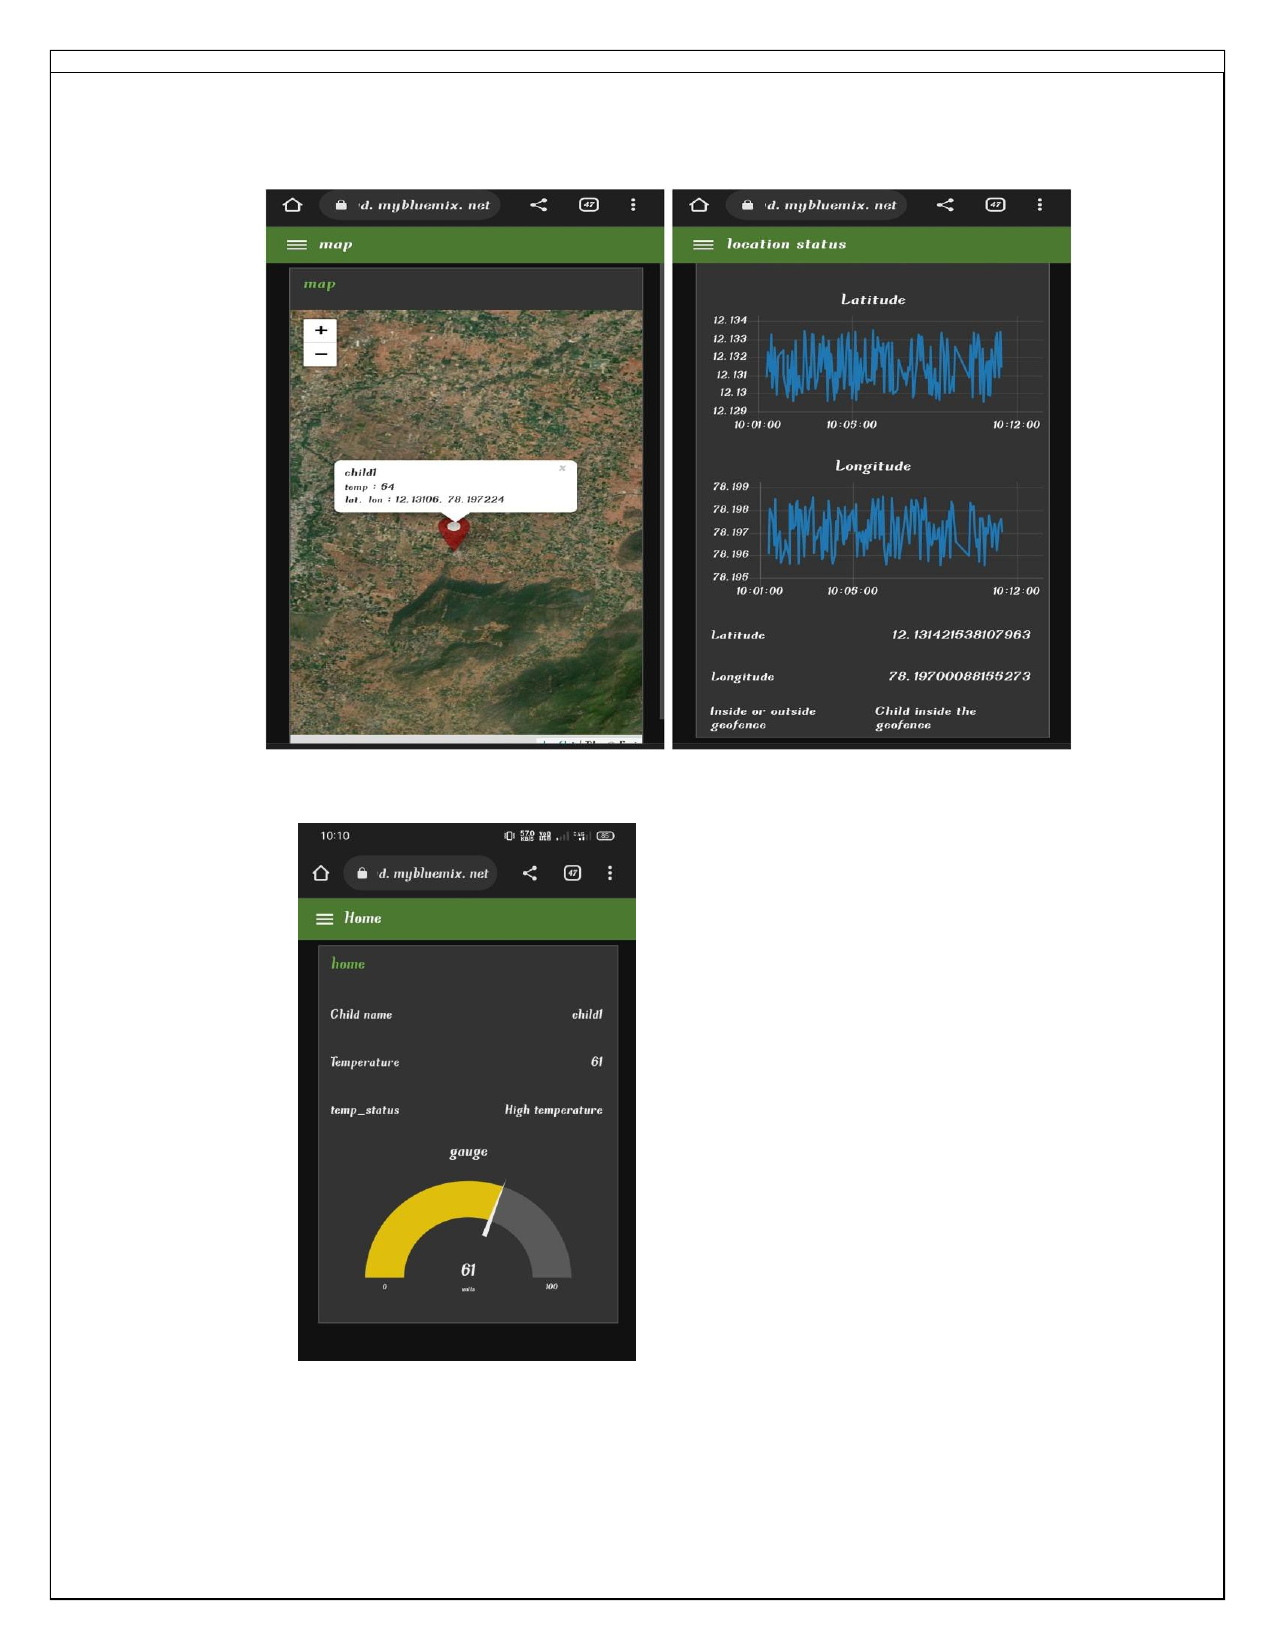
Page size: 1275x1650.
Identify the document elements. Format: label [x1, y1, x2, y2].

picture [298, 823, 636, 1361]
picture [264, 188, 1072, 750]
